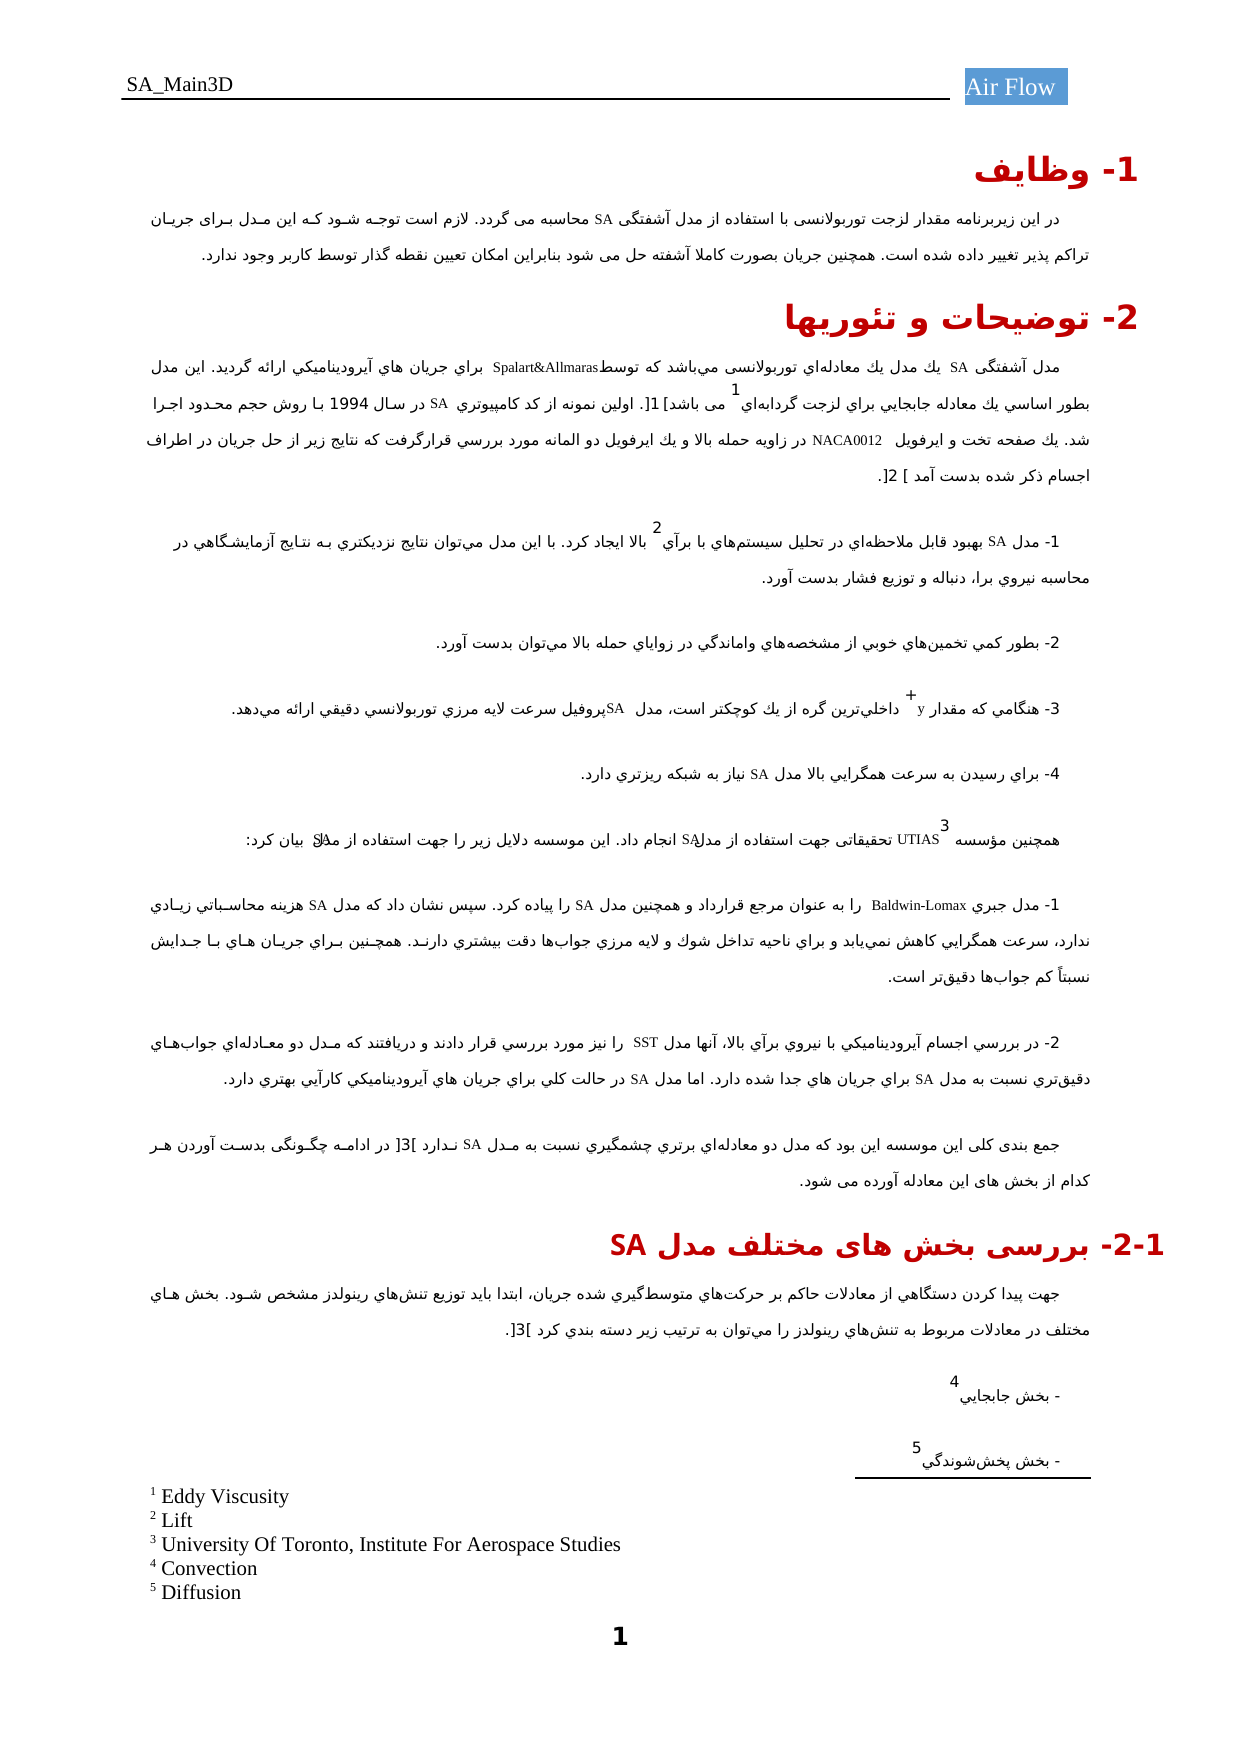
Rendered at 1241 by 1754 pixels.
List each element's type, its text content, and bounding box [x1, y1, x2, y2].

text 4- براي رسيدن به سرعت همگرايي بالا مدل SA نياز به شبكه ريزتري دارد. [150, 752, 1090, 783]
text - بخش جابجايي [150, 1373, 1090, 1405]
text 2- بطور كمي تخمين‌هاي خوبي از مشخصه‌هاي واماندگي در زواياي حمله بالا مي‌توان بدست آورد. [150, 621, 1090, 652]
text 2- در بررسي اجسام آيروديناميكي با نيروي برآي بالا، آنها مدل SST را نيز مورد بررسي قرار دادند و دريافتند كه مدل دو معادله‌اي جواب‌هاي دقيق‌تري نسبت به مدل SA براي جريان هاي جدا شده دارد. اما مدل SA در حالت كلي براي جريان هاي آيروديناميكي كارآيي بهتري دارد. [150, 1020, 1090, 1088]
text 1- مدل جبري Baldwin-Lomax را به عنوان مرجع قرارداد و همچنين مدل SA را پياده كرد. سپس نشان داد كه مدل SA هزينه محاسباتي زيادي ندارد، سرعت همگرايي كاهش نمي‌يابد و براي ناحيه تداخل شوك و لايه مرزي جواب‌ها دقت بيشتري دارند. همچنين براي جريان هاي با جدايش نسبتاً كم جواب‌ها دقيق‌تر است. [150, 882, 1090, 987]
subtitle وظایف [150, 150, 1090, 189]
text در این زیربرنامه مقدار لزجت توربولانسی با استفاده از مدل آشفتگی SA محاسبه می گردد. لازم است توجه شود که این مدل برای جریان تراکم پذیر تغییر داده شده است. همچنین جریان بصورت کاملا آشفته حل می شود بنابراین امکان تعیین نقطه گذار توسط کاربر وجود ندارد. [150, 197, 1090, 264]
text - بخش پخش‌شوندگي [150, 1438, 1090, 1470]
text جهت پيدا كردن دستگاهي از معادلات حاكم بر حركت‌هاي متوسط‌گيري شده جريان، ابتدا بايد توزيع تنش‌هاي رينولدز مشخص شود. بخش هاي مختلف در معادلات مربوط به تنش‌هاي رينولدز را مي‌توان به ترتيب زير دسته بندي كرد ]3[. [150, 1271, 1090, 1339]
text 1- مدل SA بهبود قابل ملاحظه‌اي در تحليل سيستم‌هاي با برآي بالا ايجاد كرد. با اين مدل مي‌توان نتايج نزديكتري به نتايج آزمايشگاهي در محاسبه نيروي برا، دنباله و توزيع فشار بدست آورد. [150, 519, 1090, 587]
subtitle بررسی بخش های مختلف مدل SA [150, 1224, 1090, 1263]
text 3- هنگامي كه مقدار y+ داخلي‌ترين گره از يك كوچكتر است، مدل SAپروفيل سرعت لايه مرزي توربولانسي دقيقي ارائه مي‌دهد. [150, 686, 1090, 718]
text مدل آشفتگی SA يك مدل يك معادله‌اي توربولانسی مي‌باشد كه توسطSpalart&Allmaras براي جريان هاي آيروديناميكي ارائه گردید. اين مدل بطور اساسي يك معادله جابجايي براي لزجت گردابه‌اي می باشد]1[. اولين نمونه از كد كامپيوتري SA در سال 1994 با روش حجم محدود اجرا شد. يك صفحه تخت و ايرفويل NACA0012 در زاويه حمله بالا و يك ايرفويل دو المانه مورد بررسي قرارگرفت که نتايج زير از حل جريان در اطراف اجسام ذكر شده بدست آمد ]2[. [150, 345, 1090, 485]
text جمع بندی کلی این موسسه اين بود كه مدل دو معادله‌اي برتري چشمگيري نسبت به مدل SA ندارد ]3[ در ادامه چگونگی بدست آوردن هر کدام از بخش های این معادله آورده می شود. [150, 1122, 1090, 1190]
subtitle توضیحات و تئوریها [150, 298, 1090, 337]
text همچنین مؤسسه UTIAS تحقیقاتی جهت استفاده از مدل SA انجام داد. این موسسه دلایل زیر را جهت استفاده از مدل SA بيان كرد: [150, 817, 1090, 849]
